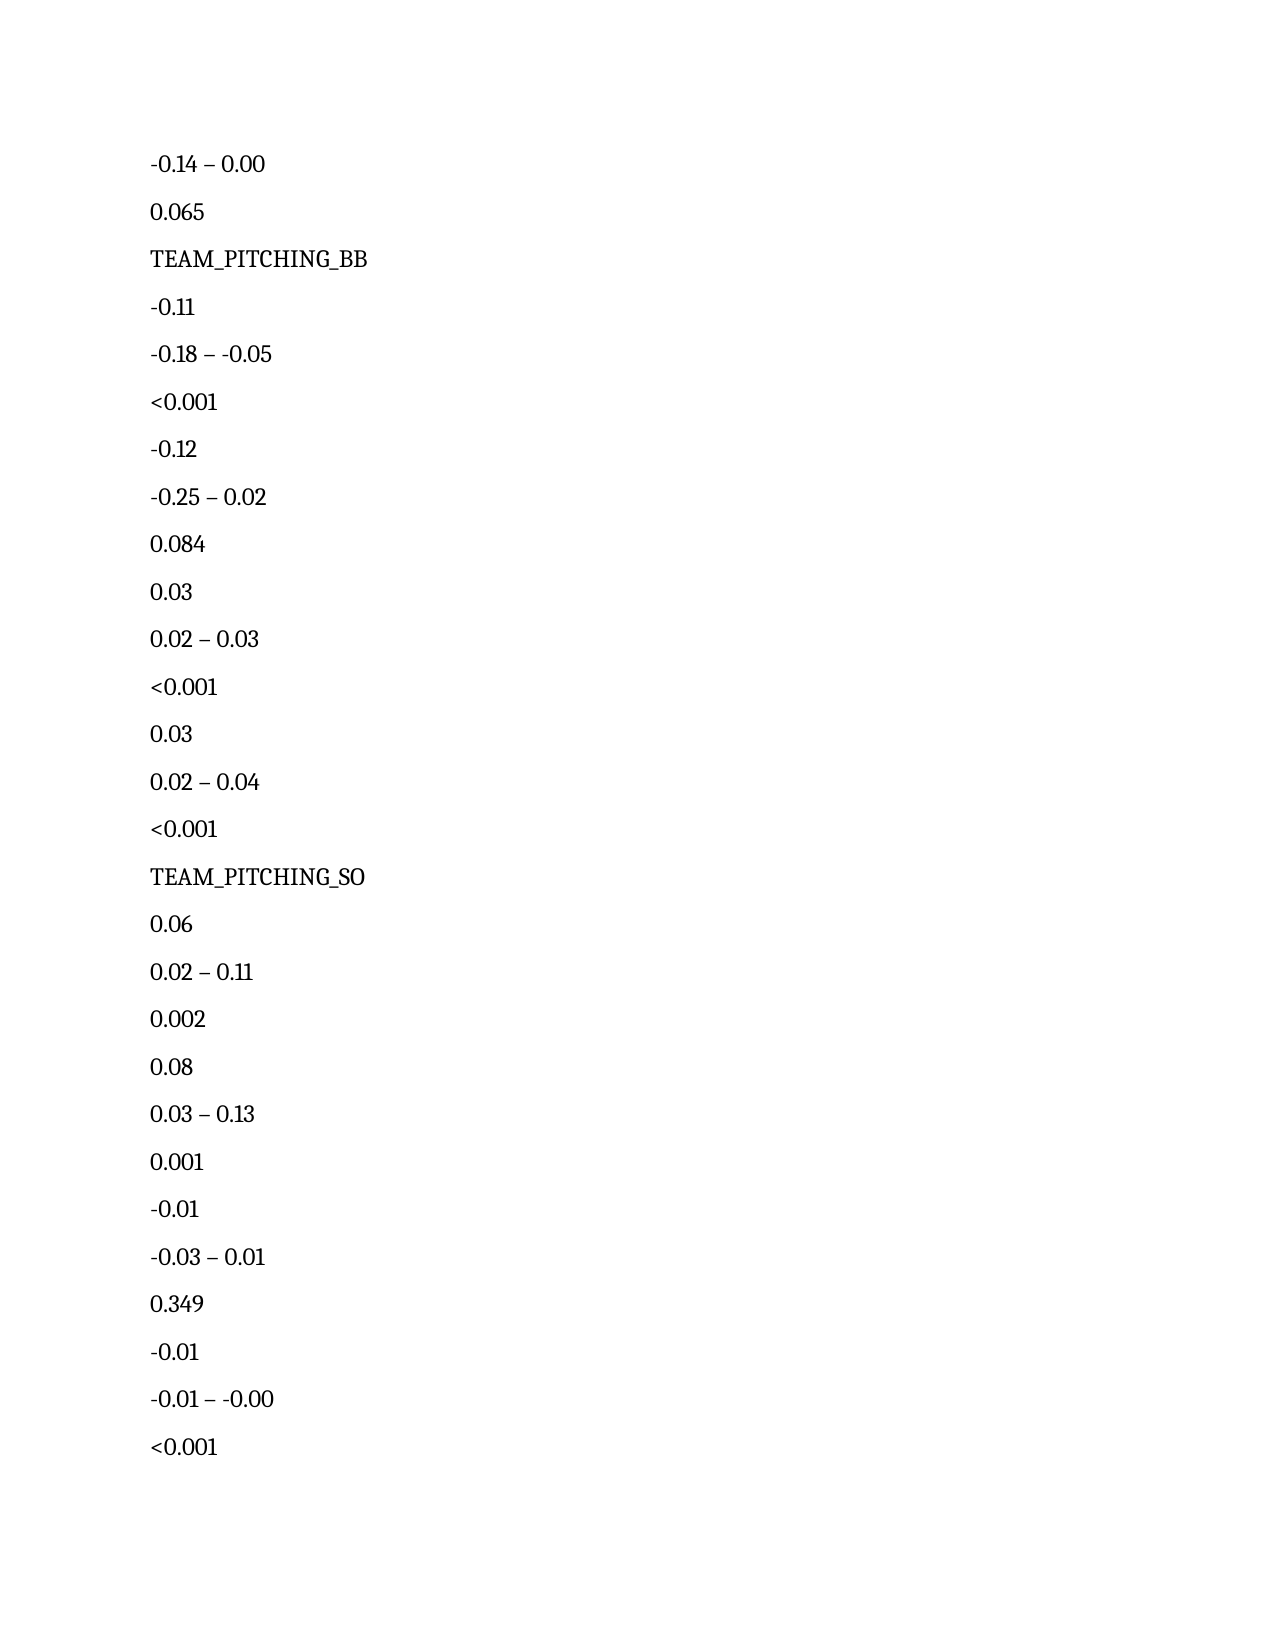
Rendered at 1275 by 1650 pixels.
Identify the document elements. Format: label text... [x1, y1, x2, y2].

text 0.03 – 0.13 [150, 1100, 1125, 1129]
text 0.06 [150, 910, 1125, 939]
text 0.001 [150, 1147, 1125, 1176]
text 0.03 [150, 720, 1125, 749]
text <0.001 [150, 387, 1125, 416]
text -0.11 [150, 292, 1125, 321]
text 0.02 – 0.03 [150, 625, 1125, 654]
text 0.02 – 0.11 [150, 957, 1125, 986]
text -0.18 – -0.05 [150, 340, 1125, 369]
text TEAM_PITCHING_BB [150, 245, 1125, 274]
text -0.25 – 0.02 [150, 482, 1125, 511]
text 0.349 [150, 1290, 1125, 1319]
text -0.03 – 0.01 [150, 1242, 1125, 1271]
text -0.01 – -0.00 [150, 1385, 1125, 1414]
text 0.065 [150, 197, 1125, 226]
text -0.12 [150, 435, 1125, 464]
text <0.001 [150, 815, 1125, 844]
text <0.001 [150, 672, 1125, 701]
text 0.03 [150, 577, 1125, 606]
text 0.002 [150, 1005, 1125, 1034]
text 0.08 [150, 1052, 1125, 1081]
text 0.02 – 0.04 [150, 767, 1125, 796]
text -0.14 – 0.00 [150, 150, 1125, 179]
text TEAM_PITCHING_SO [150, 862, 1125, 891]
text -0.01 [150, 1195, 1125, 1224]
text 0.084 [150, 530, 1125, 559]
text <0.001 [150, 1432, 1125, 1461]
text -0.01 [150, 1337, 1125, 1366]
